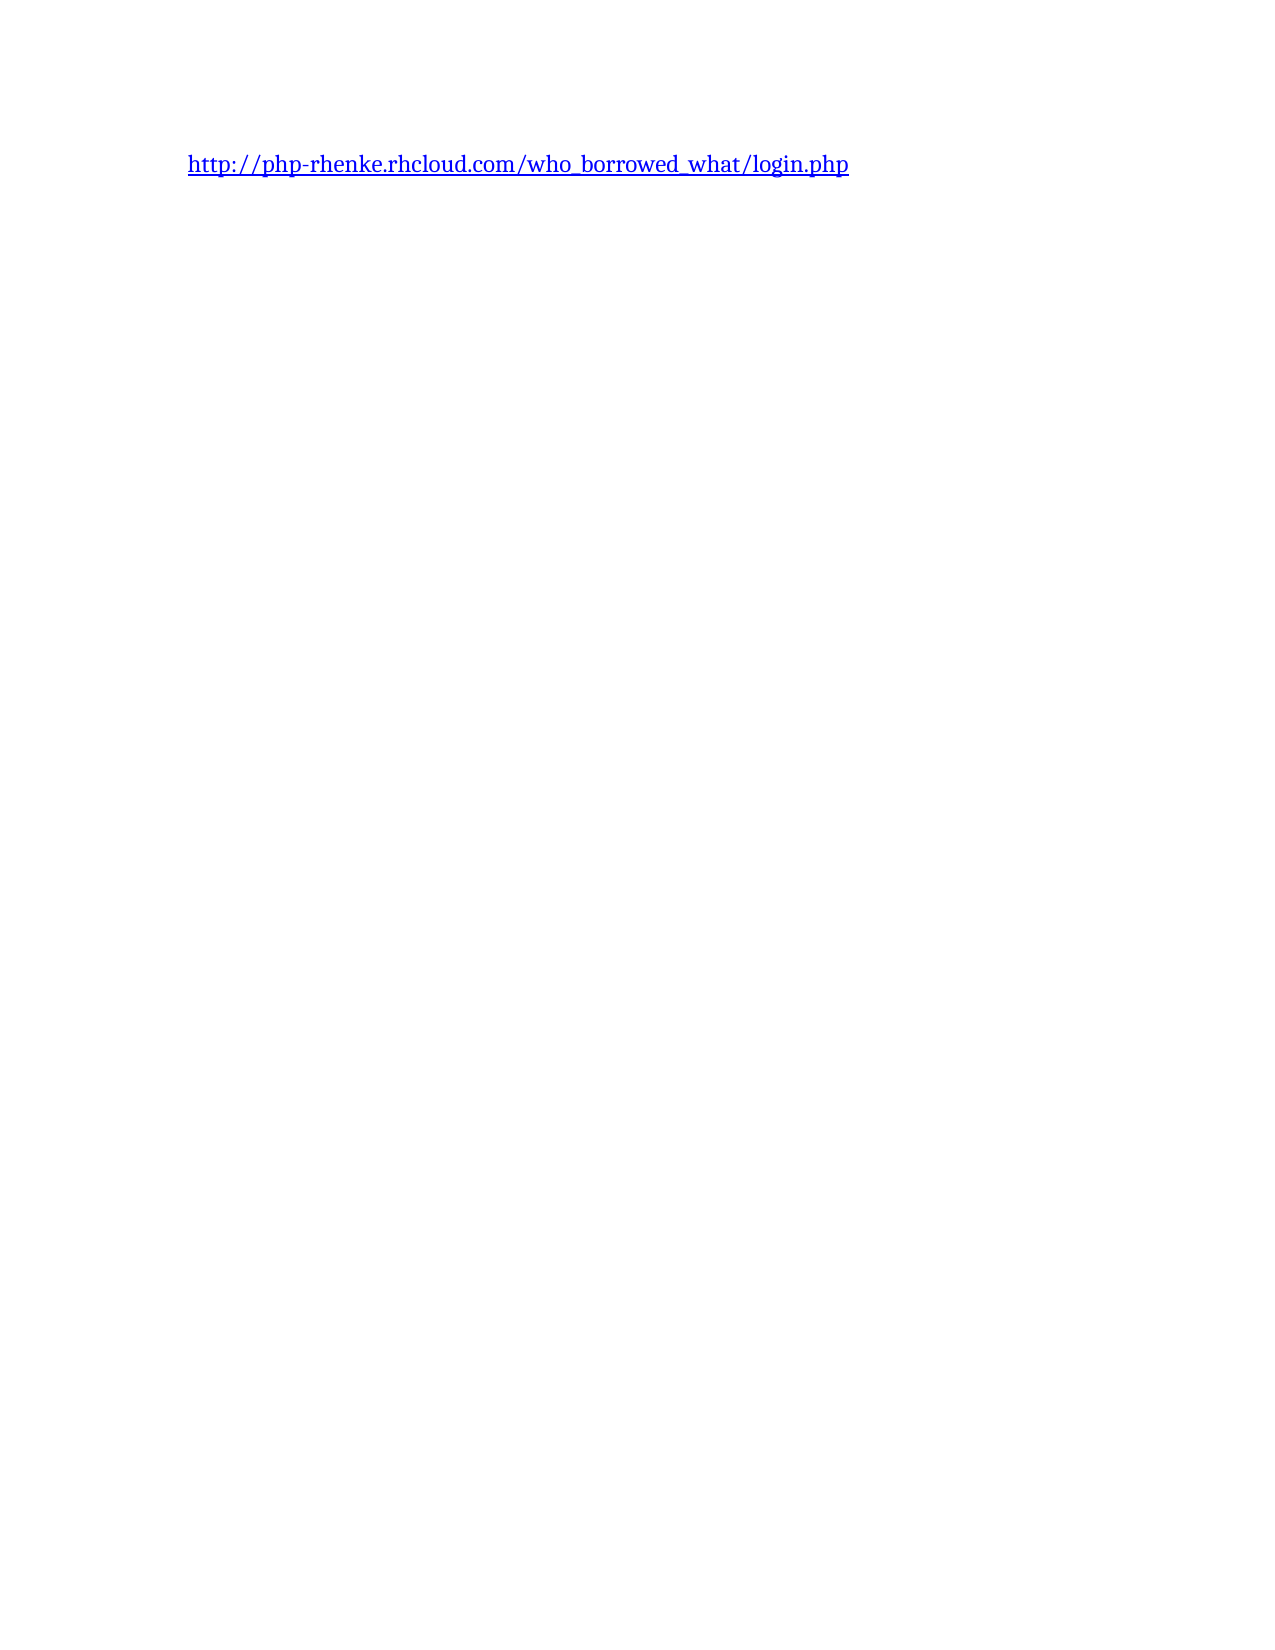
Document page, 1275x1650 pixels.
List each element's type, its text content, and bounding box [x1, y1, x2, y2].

text http://php-rhenke.rhcloud.com/who_borrowed_what/login.php [187, 150, 1087, 179]
